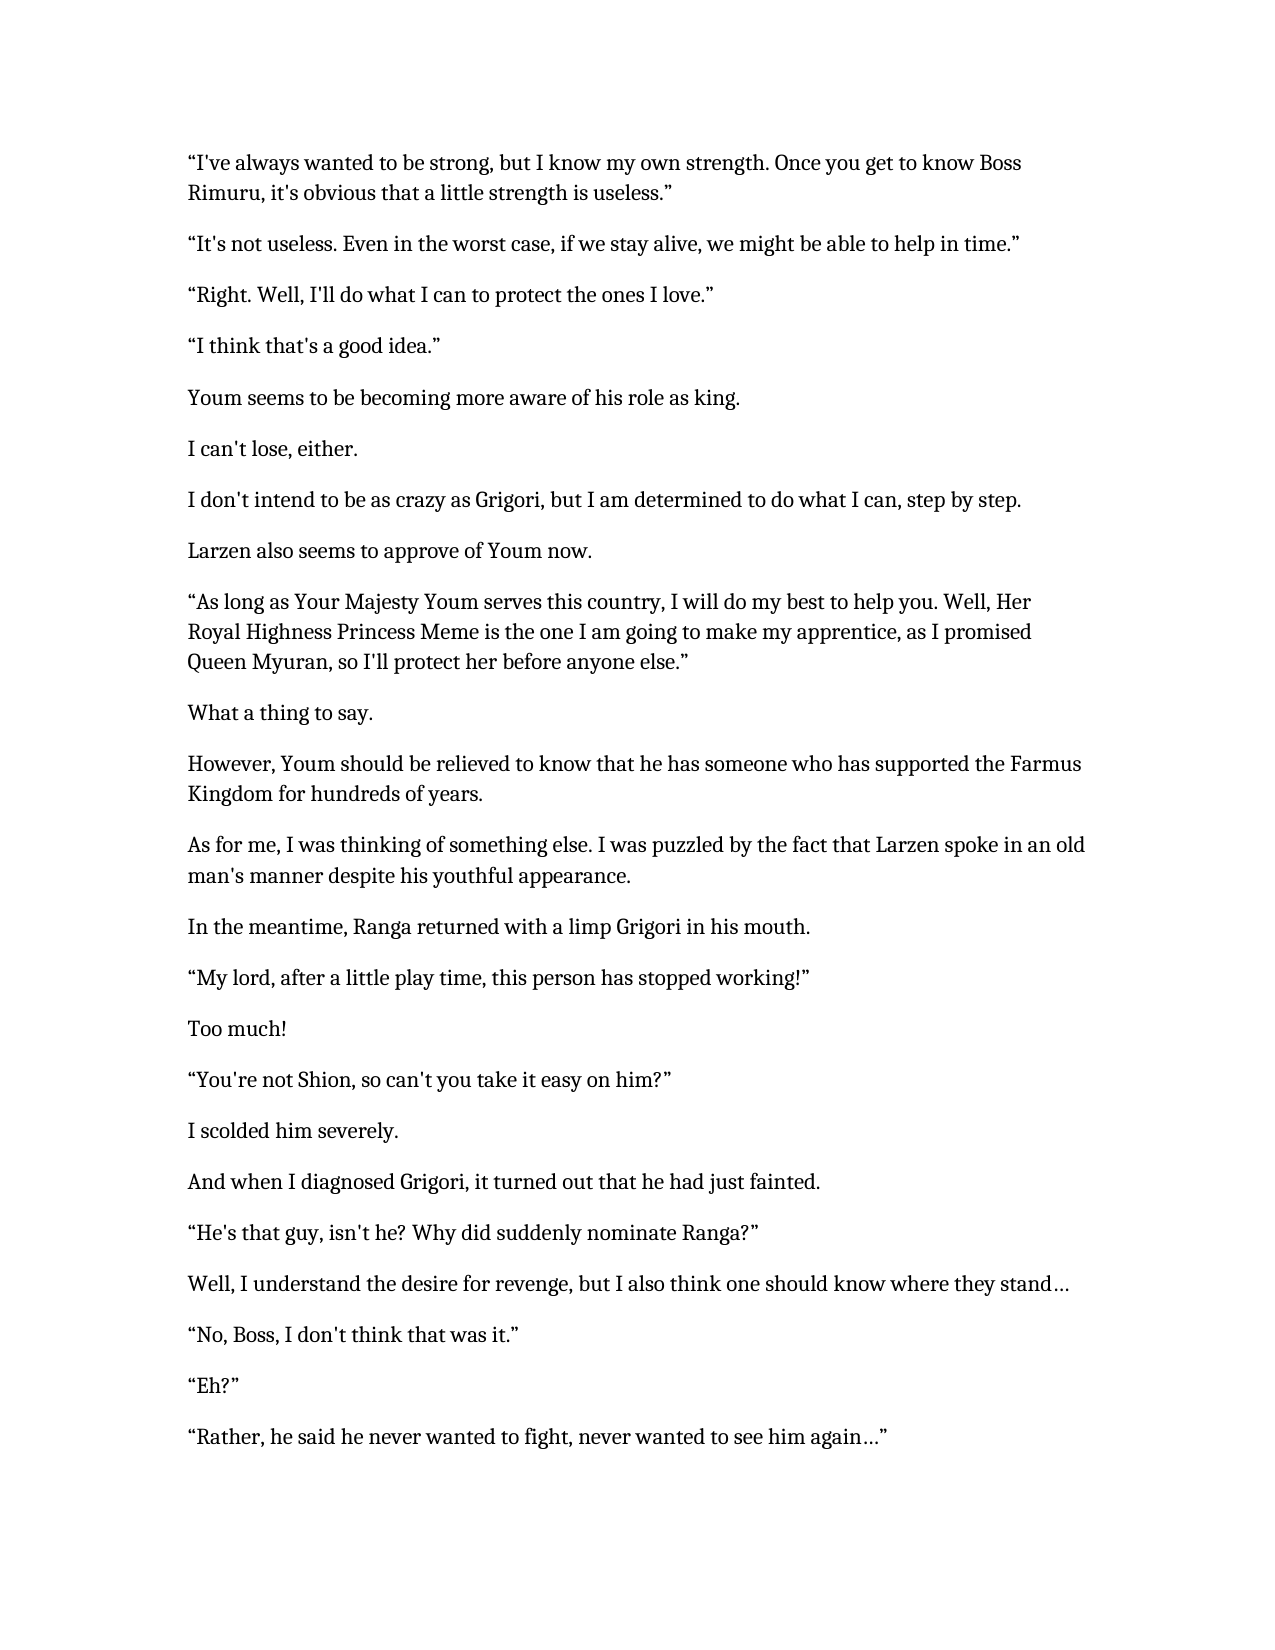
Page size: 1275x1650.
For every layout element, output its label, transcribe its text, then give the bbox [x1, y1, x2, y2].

text And when I diagnosed Grigori, it turned out that he had just fainted. [187, 1169, 1087, 1195]
text Too much! [187, 1016, 1087, 1042]
text What a thing to say. [187, 700, 1087, 726]
text Larzen also seems to approve of Youm now. [187, 537, 1087, 564]
text Youm seems to be becoming more aware of his role as king. [187, 384, 1087, 411]
text “It's not useless. Even in the worst case, if we stay alive, we might be able to help in time.” [187, 231, 1087, 258]
text However, Youm should be relieved to know that he has someone who has supported the Farmus Kingdom for hundreds of years. [187, 751, 1087, 808]
text “Right. Well, I'll do what I can to protect the ones I love.” [187, 282, 1087, 309]
text “No, Boss, I don't think that was it.” [187, 1322, 1087, 1348]
text “You're not Shion, so can't you take it easy on him?” [187, 1067, 1087, 1093]
text “Eh?” [187, 1373, 1087, 1399]
text “As long as Your Majesty Youm serves this country, I will do my best to help you. Well, Her Royal Highness Princess Meme is the one I am going to make my apprentice, as I promised Queen Myuran, so I'll protect her before anyone else.” [187, 588, 1087, 675]
text I don't intend to be as crazy as Grigori, but I am determined to do what I can, step by step. [187, 486, 1087, 513]
text “Rather, he said he never wanted to fight, never wanted to see him again…” [187, 1424, 1087, 1450]
text “He's that guy, isn't he? Why did suddenly nominate Ranga?” [187, 1220, 1087, 1246]
text As for me, I was thinking of something else. I was puzzled by the fact that Larzen spoke in an old man's manner despite his youthful appearance. [187, 832, 1087, 889]
text “My lord, after a little play time, this person has stopped working!” [187, 964, 1087, 991]
text “I think that's a good idea.” [187, 333, 1087, 360]
text I scolded him severely. [187, 1118, 1087, 1144]
text I can't lose, either. [187, 435, 1087, 462]
text Well, I understand the desire for revenge, but I also think one should know where they stand… [187, 1271, 1087, 1297]
text In the meantime, Ranga returned with a limp Grigori in his mouth. [187, 913, 1087, 940]
text “I've always wanted to be strong, but I know my own strength. Once you get to know Boss Rimuru, it's obvious that a little strength is useless.” [187, 150, 1087, 207]
